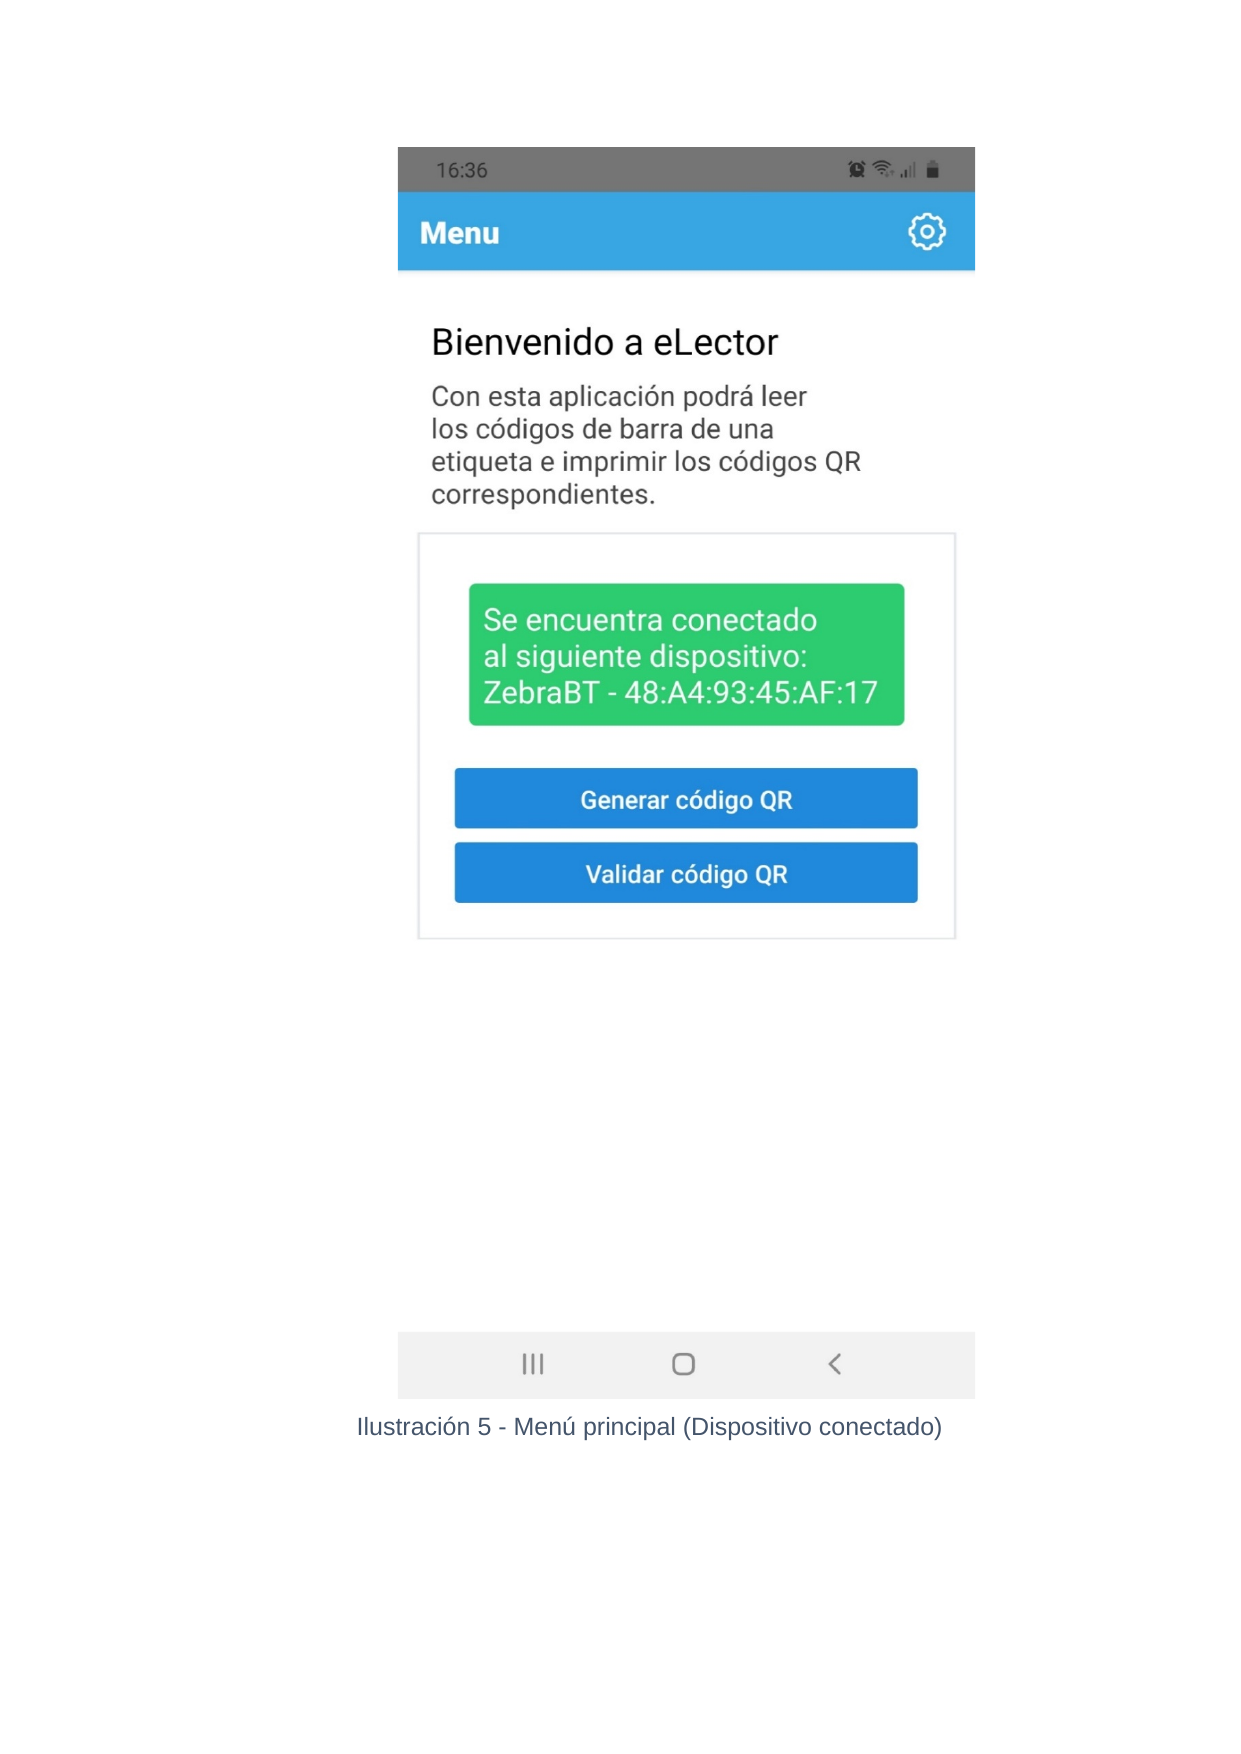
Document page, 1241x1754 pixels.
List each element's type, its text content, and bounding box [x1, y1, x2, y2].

picture [397, 147, 976, 1399]
text Ilustración 5 - Menú principal (Dispositivo conectado) [89, 1411, 1152, 1440]
